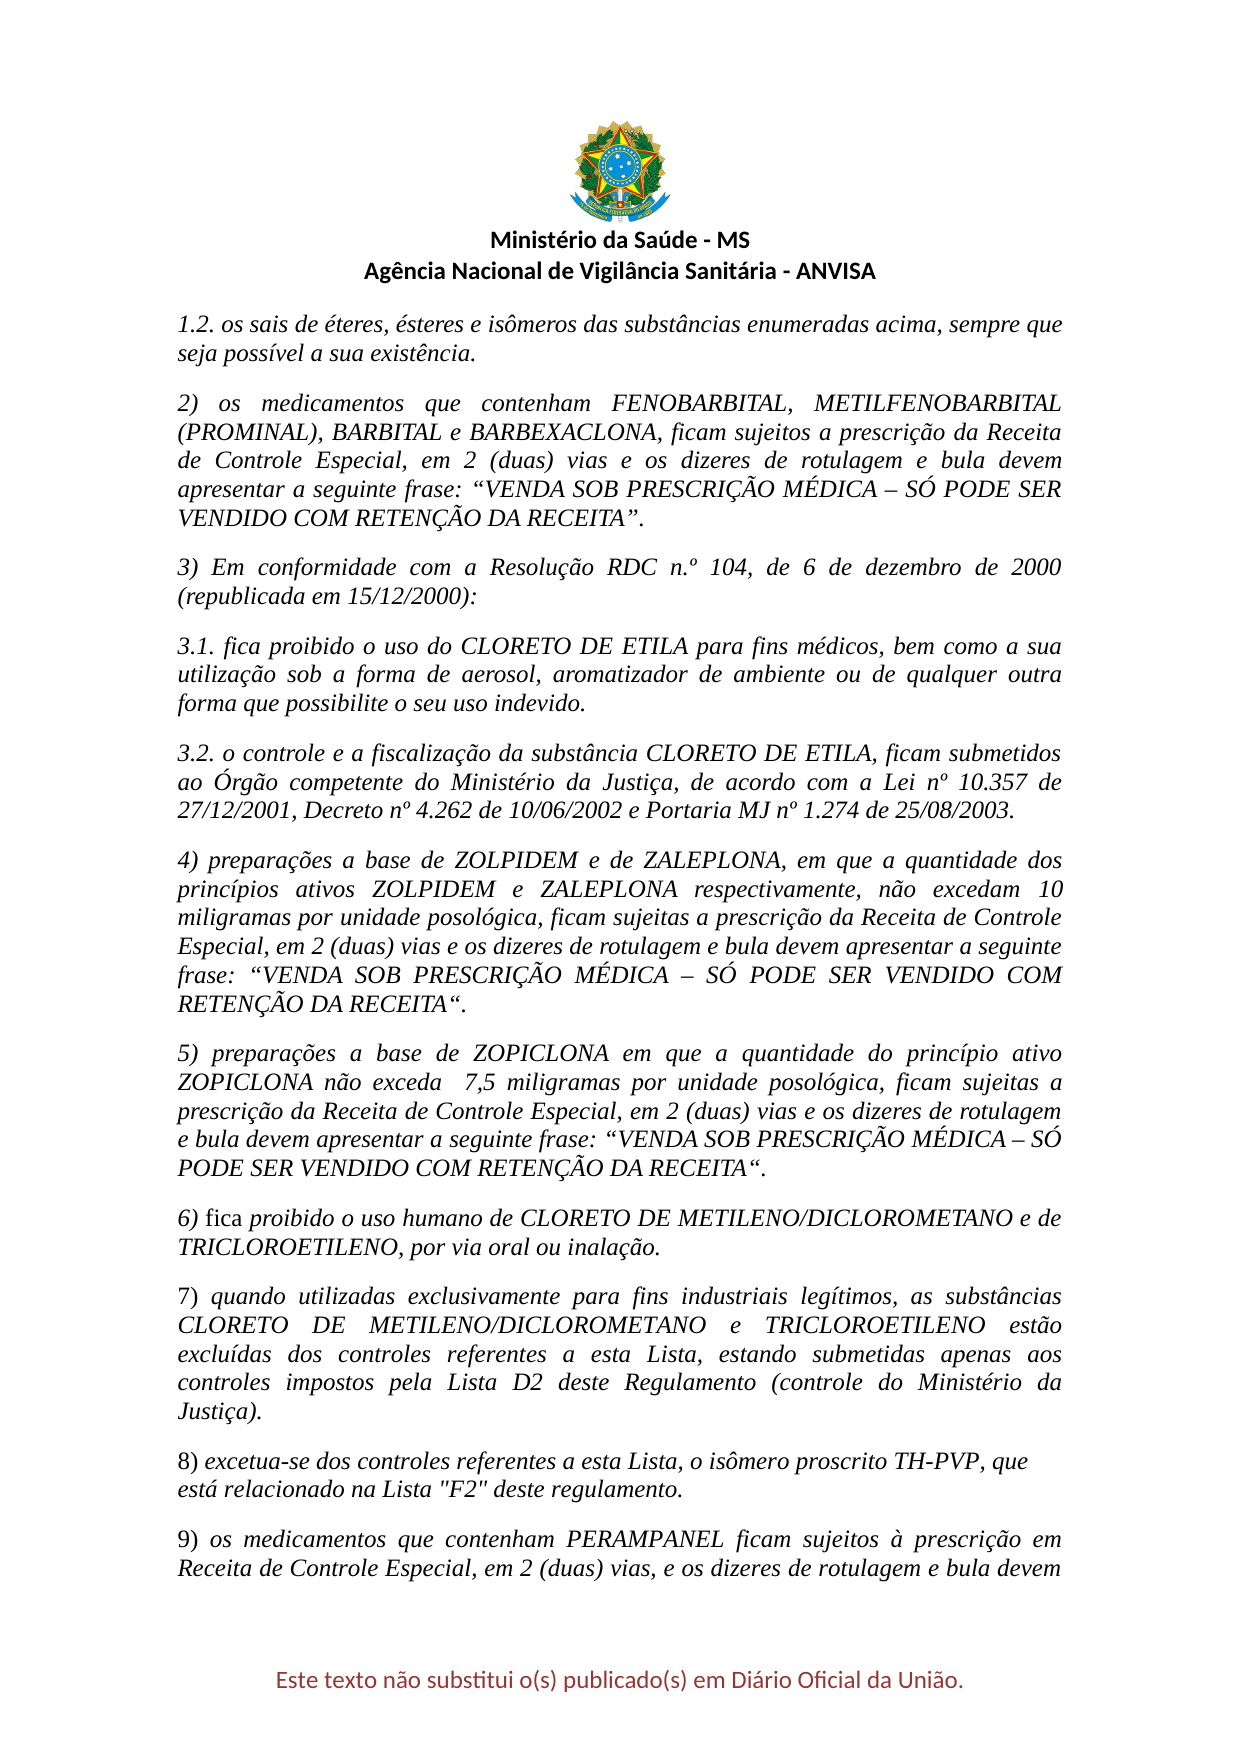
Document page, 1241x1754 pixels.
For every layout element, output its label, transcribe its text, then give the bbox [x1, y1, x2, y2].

text 8) excetua-se dos controles referentes a esta Lista, o isômero proscrito TH-PVP, que está relacionado na Lista "F2" deste regulamento. [177, 1446, 1063, 1503]
text 5) preparações a base de ZOPICLONA em que a quantidade do princípio ativo ZOPICLONA não exceda 7,5 miligramas por unidade posológica, ficam sujeitas a prescrição da Receita de Controle Especial, em 2 (duas) vias e os dizeres de rotulagem e bula devem apresentar a seguinte frase: “VENDA SOB PRESCRIÇÃO MÉDICA – SÓ PODE SER VENDIDO COM RETENÇÃO DA RECEITA“. [177, 1038, 1063, 1182]
text 6) fica proibido o uso humano de CLORETO DE METILENO/DICLOROMETANO e de TRICLOROETILENO, por via oral ou inalação. [177, 1203, 1063, 1260]
subtitle 7) quando utilizadas exclusivamente para fins industriais legítimos, as substâncias CLORETO DE METILENO/DICLOROMETANO e TRICLOROETILENO estão excluídas dos controles referentes a esta Lista, estando submetidas apenas aos controles impostos pela Lista D2 deste Regulamento (controle do Ministério da Justiça). [177, 1281, 1063, 1425]
text 3.2. o controle e a fiscalização da substância CLORETO DE ETILA, ficam submetidos ao Órgão competente do Ministério da Justiça, de acordo com a Lei nº 10.357 de 27/12/2001, Decreto nº 4.262 de 10/06/2002 e Portaria MJ nº 1.274 de 25/08/2003. [177, 738, 1063, 824]
text 4) preparações a base de ZOLPIDEM e de ZALEPLONA, em que a quantidade dos princípios ativos ZOLPIDEM e ZALEPLONA respectivamente, não excedam 10 miligramas por unidade posológica, ficam sujeitas a prescrição da Receita de Controle Especial, em 2 (duas) vias e os dizeres de rotulagem e bula devem apresentar a seguinte frase: “VENDA SOB PRESCRIÇÃO MÉDICA – SÓ PODE SER VENDIDO COM RETENÇÃO DA RECEITA“. [177, 845, 1063, 1017]
text 1.2. os sais de éteres, ésteres e isômeros das substâncias enumeradas acima, sempre que seja possível a sua existência. [177, 309, 1063, 367]
text 3.1. fica proibido o uso do CLORETO DE ETILA para fins médicos, bem como a sua utilização sob a forma de aerosol, aromatizador de ambiente ou de qualquer outra forma que possibilite o seu uso indevido. [177, 631, 1063, 717]
text 3) Em conformidade com a Resolução RDC n.º 104, de 6 de dezembro de 2000 (republicada em 15/12/2000): [177, 552, 1063, 610]
picture [566, 118, 674, 225]
text 2) os medicamentos que contenham FENOBARBITAL, METILFENOBARBITAL (PROMINAL), BARBITAL e BARBEXACLONA, ficam sujeitos a prescrição da Receita de Controle Especial, em 2 (duas) vias e os dizeres de rotulagem e bula devem apresentar a seguinte frase: “VENDA SOB PRESCRIÇÃO MÉDICA – SÓ PODE SER VENDIDO COM RETENÇÃO DA RECEITA”. [177, 388, 1063, 532]
